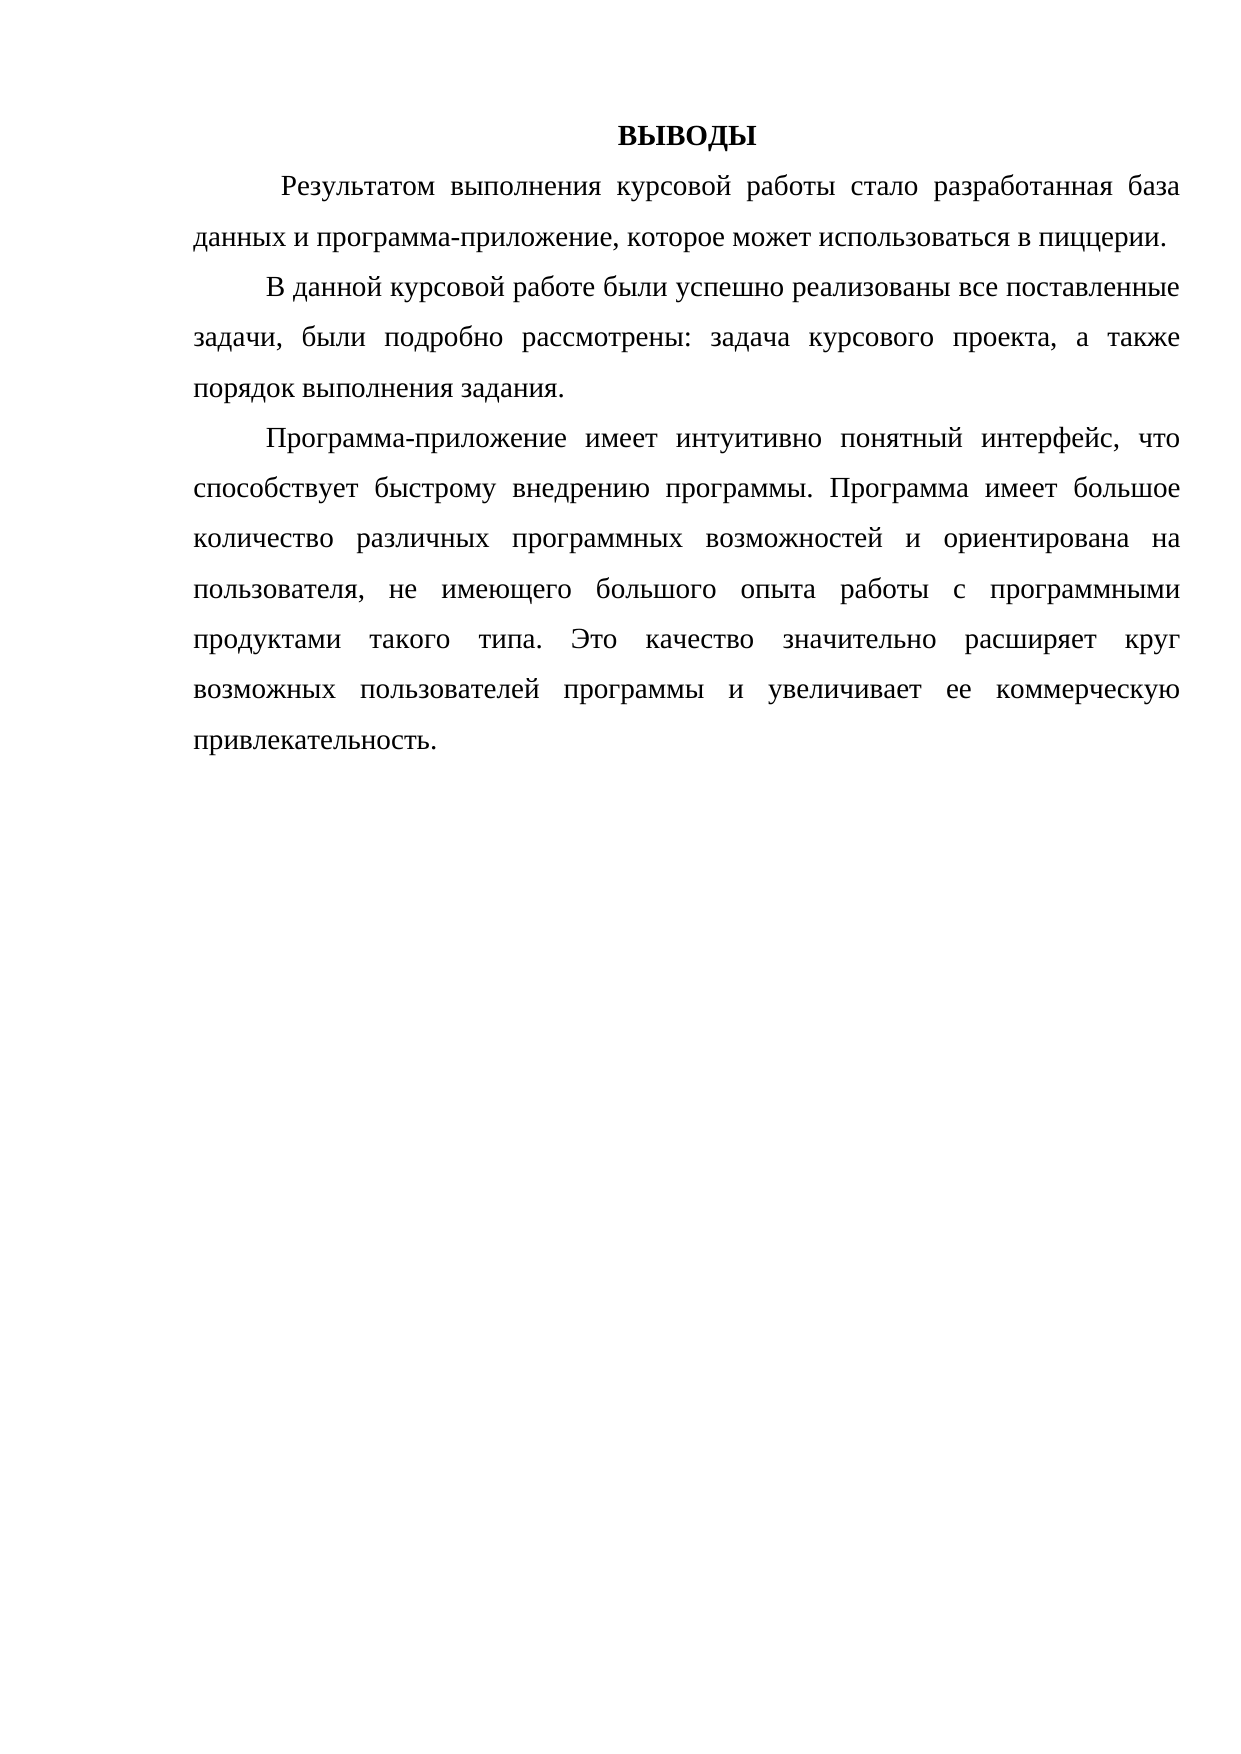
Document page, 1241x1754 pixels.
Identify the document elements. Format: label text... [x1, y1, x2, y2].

list Результатом выполнения курсовой работы стало разработанная база данных и программа-приложение, которое может использоваться в пиццерии. [193, 168, 1181, 252]
list В данной курсовой работе были успешно реализованы все поставленные задачи, были подробно рассмотрены: задача курсового проекта, а также порядок выполнения задания. [193, 269, 1181, 403]
list Программа-приложение имеет интуитивно понятный интерфейс, что способствует быстрому внедрению программы. Программа имеет большое количество различных программных возможностей и ориентирована на пользователя, не имеющего большого опыта работы с программными продуктами такого типа. Это качество значительно расширяет круг возможных пользователей программы и увеличивает ее коммерческую привлекательность. [193, 420, 1181, 755]
list ВЫВОДЫ [193, 118, 1181, 152]
